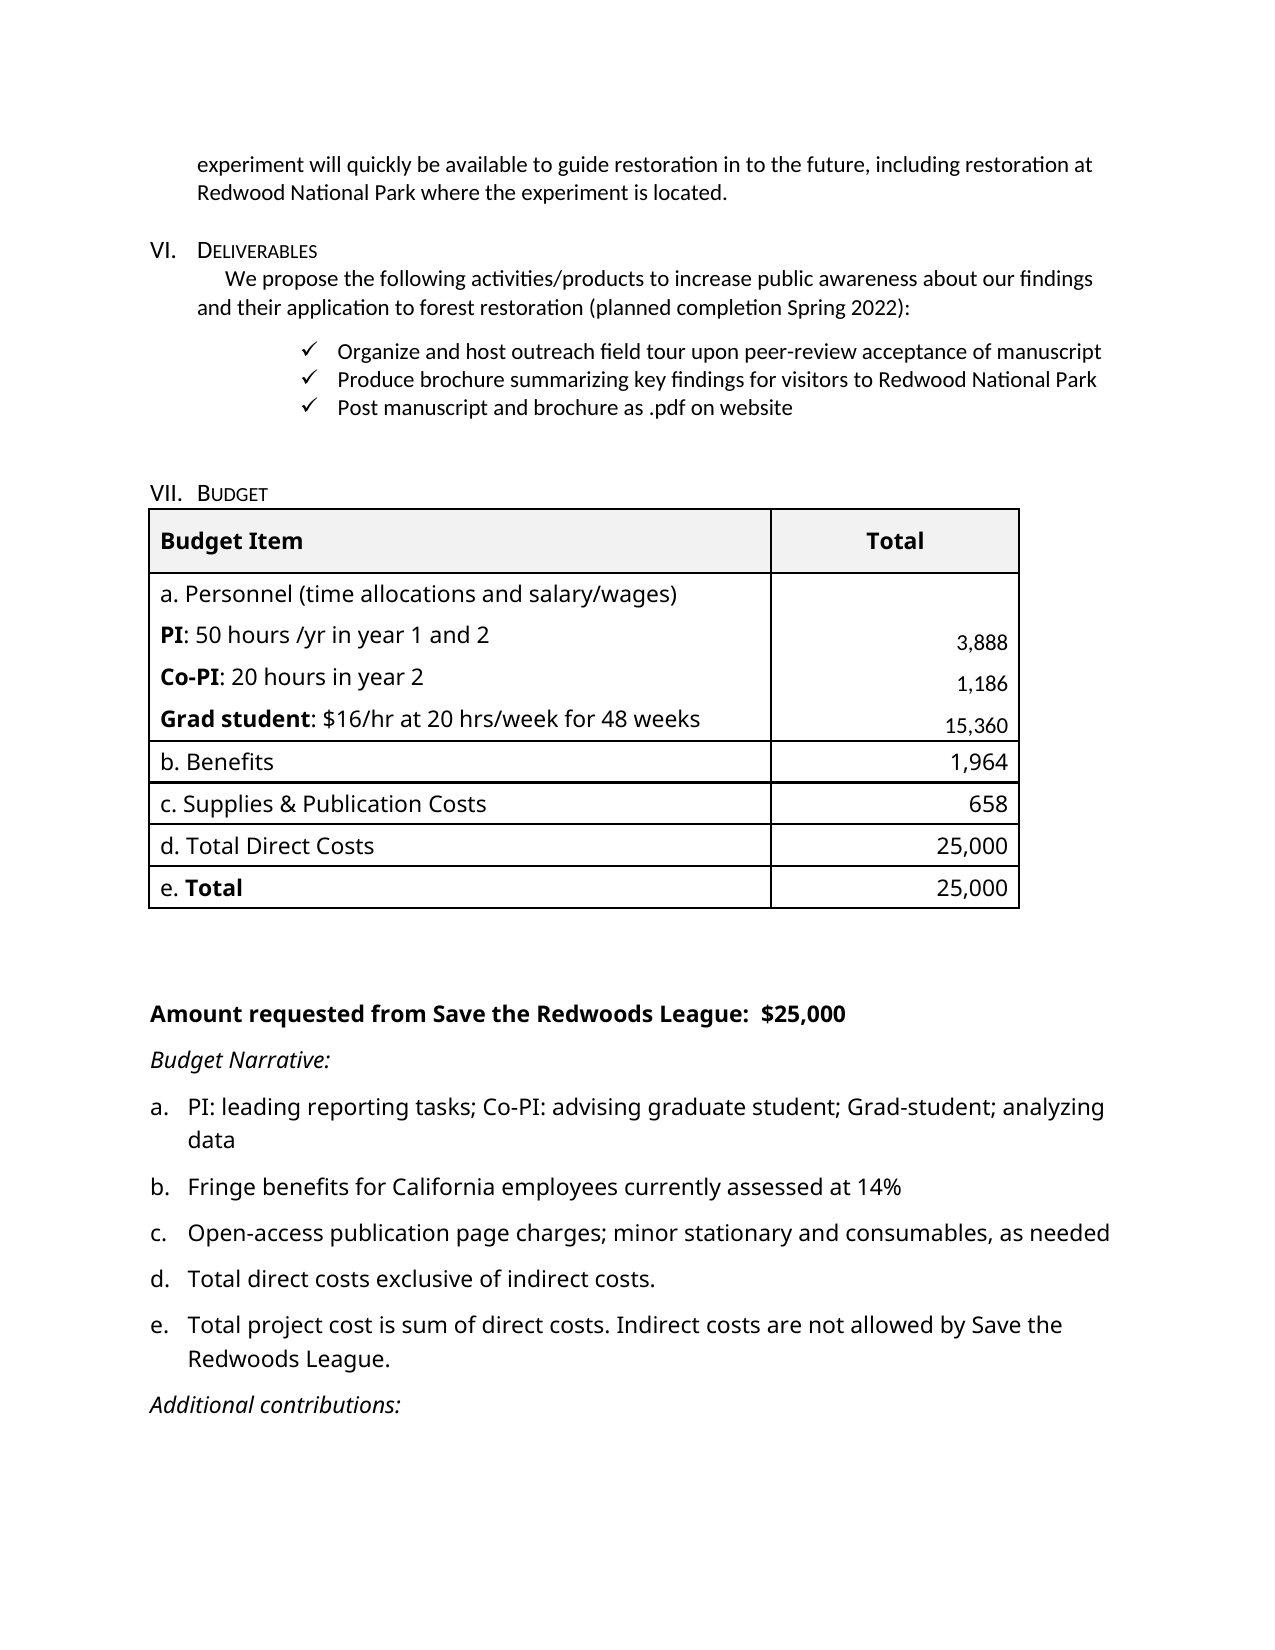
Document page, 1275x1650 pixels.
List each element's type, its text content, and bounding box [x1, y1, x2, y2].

table_cell Grad student: $16/hr at 20 hrs/week for 48 weeks [150, 698, 770, 739]
text a. PI: leading reporting tasks; Co-PI: advising graduate student; Grad-student; analyzing data [150, 1091, 1125, 1156]
table_cell Co-PI: 20 hours in year 2 [150, 656, 770, 698]
table_cell 3,888 [772, 614, 1018, 656]
list Post manuscript and brochure as .pdf on website [300, 393, 1125, 421]
table_cell b. Benefits [150, 742, 770, 781]
text e. Total project cost is sum of direct costs. Indirect costs are not allowed by Save the Redwoods League. [150, 1309, 1125, 1374]
table_cell 15,360 [772, 698, 1018, 739]
text b. Fringe benefits for California employees currently assessed at 14% [150, 1171, 1125, 1202]
text We propose the following activities/products to increase public awareness about our findings and their application to forest restoration (planned completion Spring 2022): [197, 264, 1125, 321]
text Amount requested from Save the Redwoods League: $25,000 [150, 998, 1125, 1029]
text Budget Narrative: [150, 1044, 1125, 1076]
table_cell 1,964 [772, 742, 1018, 781]
table_cell 25,000 [772, 867, 1018, 907]
table_cell PI: 50 hours /yr in year 1 and 2 [150, 614, 770, 656]
list Organize and host outreach field tour upon peer-review acceptance of manuscript [300, 337, 1125, 365]
table_cell c. Supplies & Publication Costs [150, 784, 770, 823]
list Deliverables [150, 234, 1125, 264]
table_cell 25,000 [772, 825, 1018, 865]
list Budget [150, 477, 1125, 508]
table_cell [772, 574, 1018, 614]
table_header Total [772, 510, 1018, 572]
text d. Total direct costs exclusive of indirect costs. [150, 1263, 1125, 1294]
table_cell e. Total [150, 867, 770, 907]
list Produce brochure summarizing key findings for visitors to Redwood National Park [300, 365, 1125, 393]
text c. Open-access publication page charges; minor stationary and consumables, as needed [150, 1217, 1125, 1248]
table_header Budget Item [150, 510, 770, 572]
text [197, 150, 1125, 206]
table_cell 658 [772, 784, 1018, 823]
text Additional contributions: [150, 1389, 1125, 1421]
table_cell a. Personnel (time allocations and salary/wages) [150, 574, 770, 614]
table_cell 1,186 [772, 656, 1018, 698]
table_cell d. Total Direct Costs [150, 825, 770, 865]
